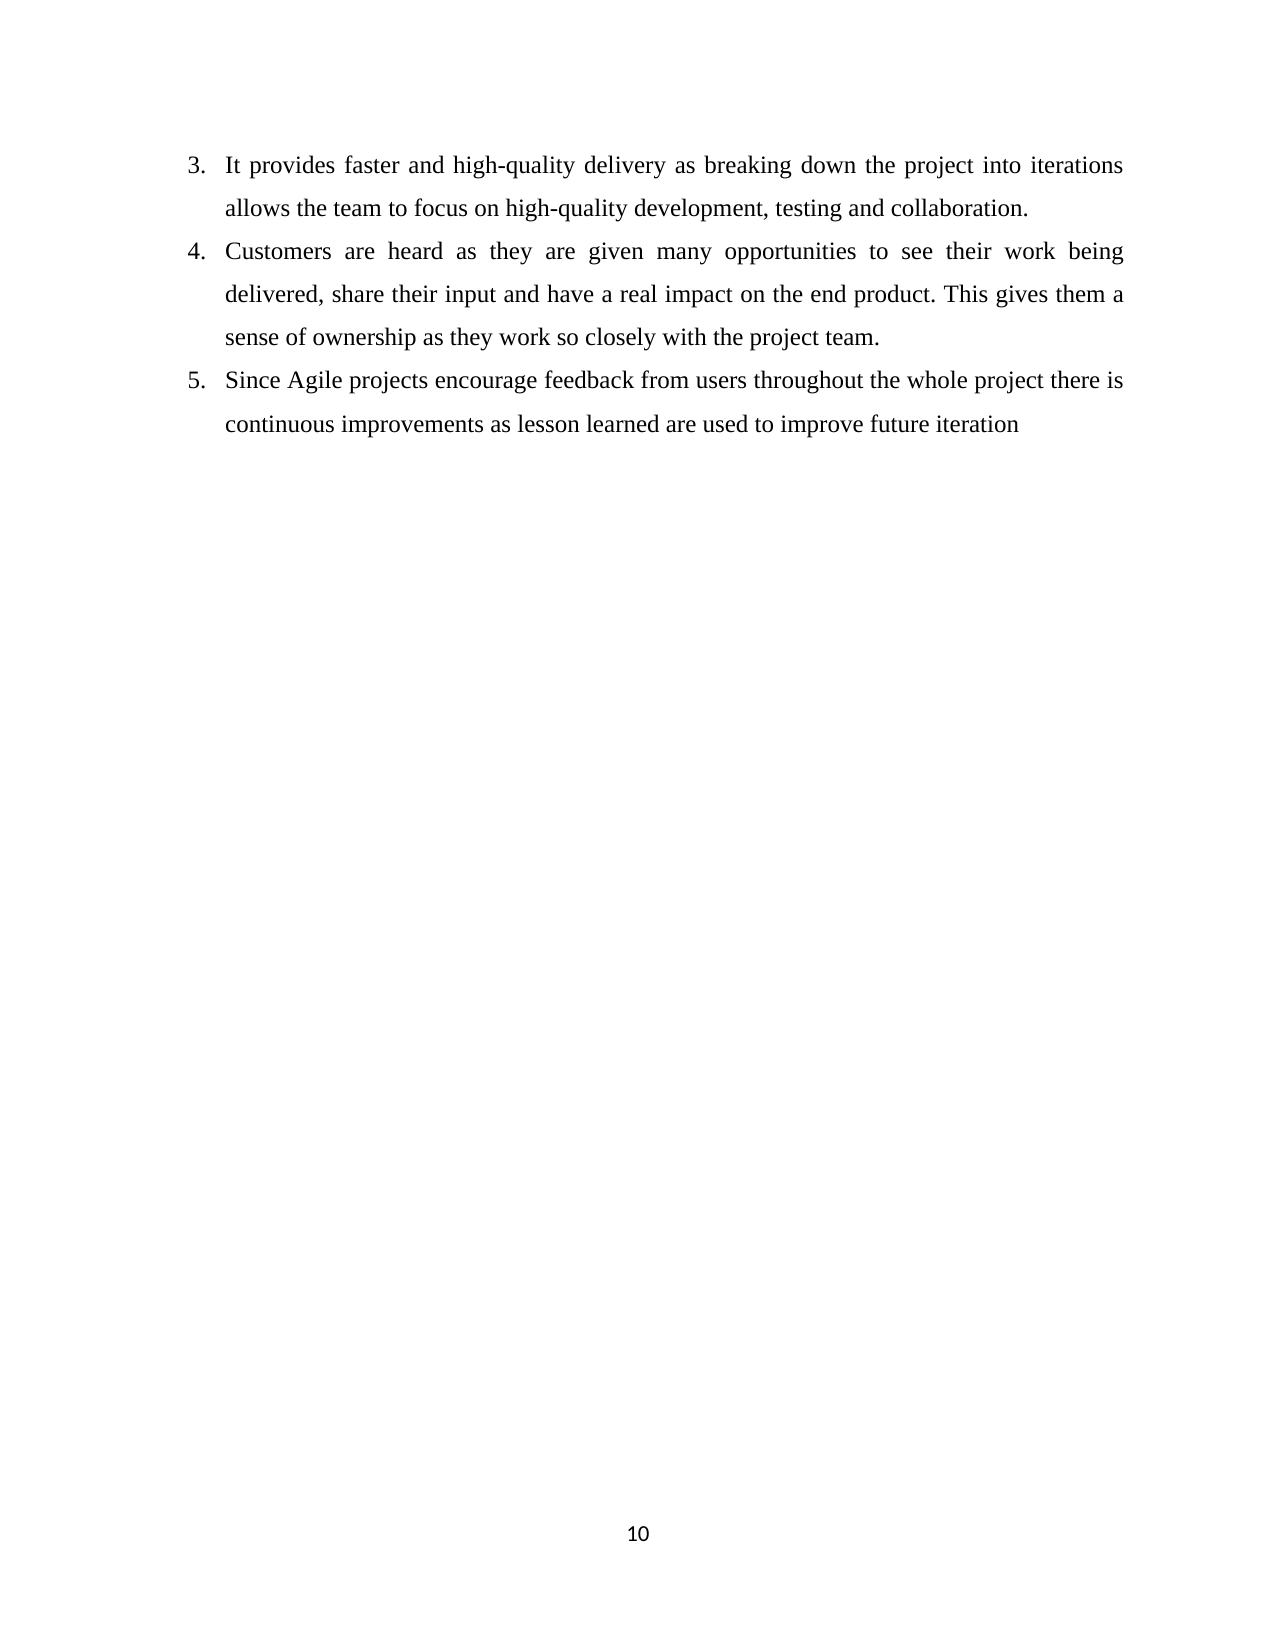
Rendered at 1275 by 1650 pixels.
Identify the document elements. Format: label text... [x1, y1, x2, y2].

list It provides faster and high-quality delivery as breaking down the project into iterations allows the team to focus on high-quality development, testing and collaboration. [187, 150, 1125, 222]
list Customers are heard as they are given many opportunities to see their work being delivered, share their input and have a real impact on the end product. This gives them a sense of ownership as they work so closely with the project team. [187, 236, 1125, 351]
list Since Agile projects encourage feedback from users throughout the whole project there is continuous improvements as lesson learned are used to improve future iteration [187, 366, 1125, 437]
